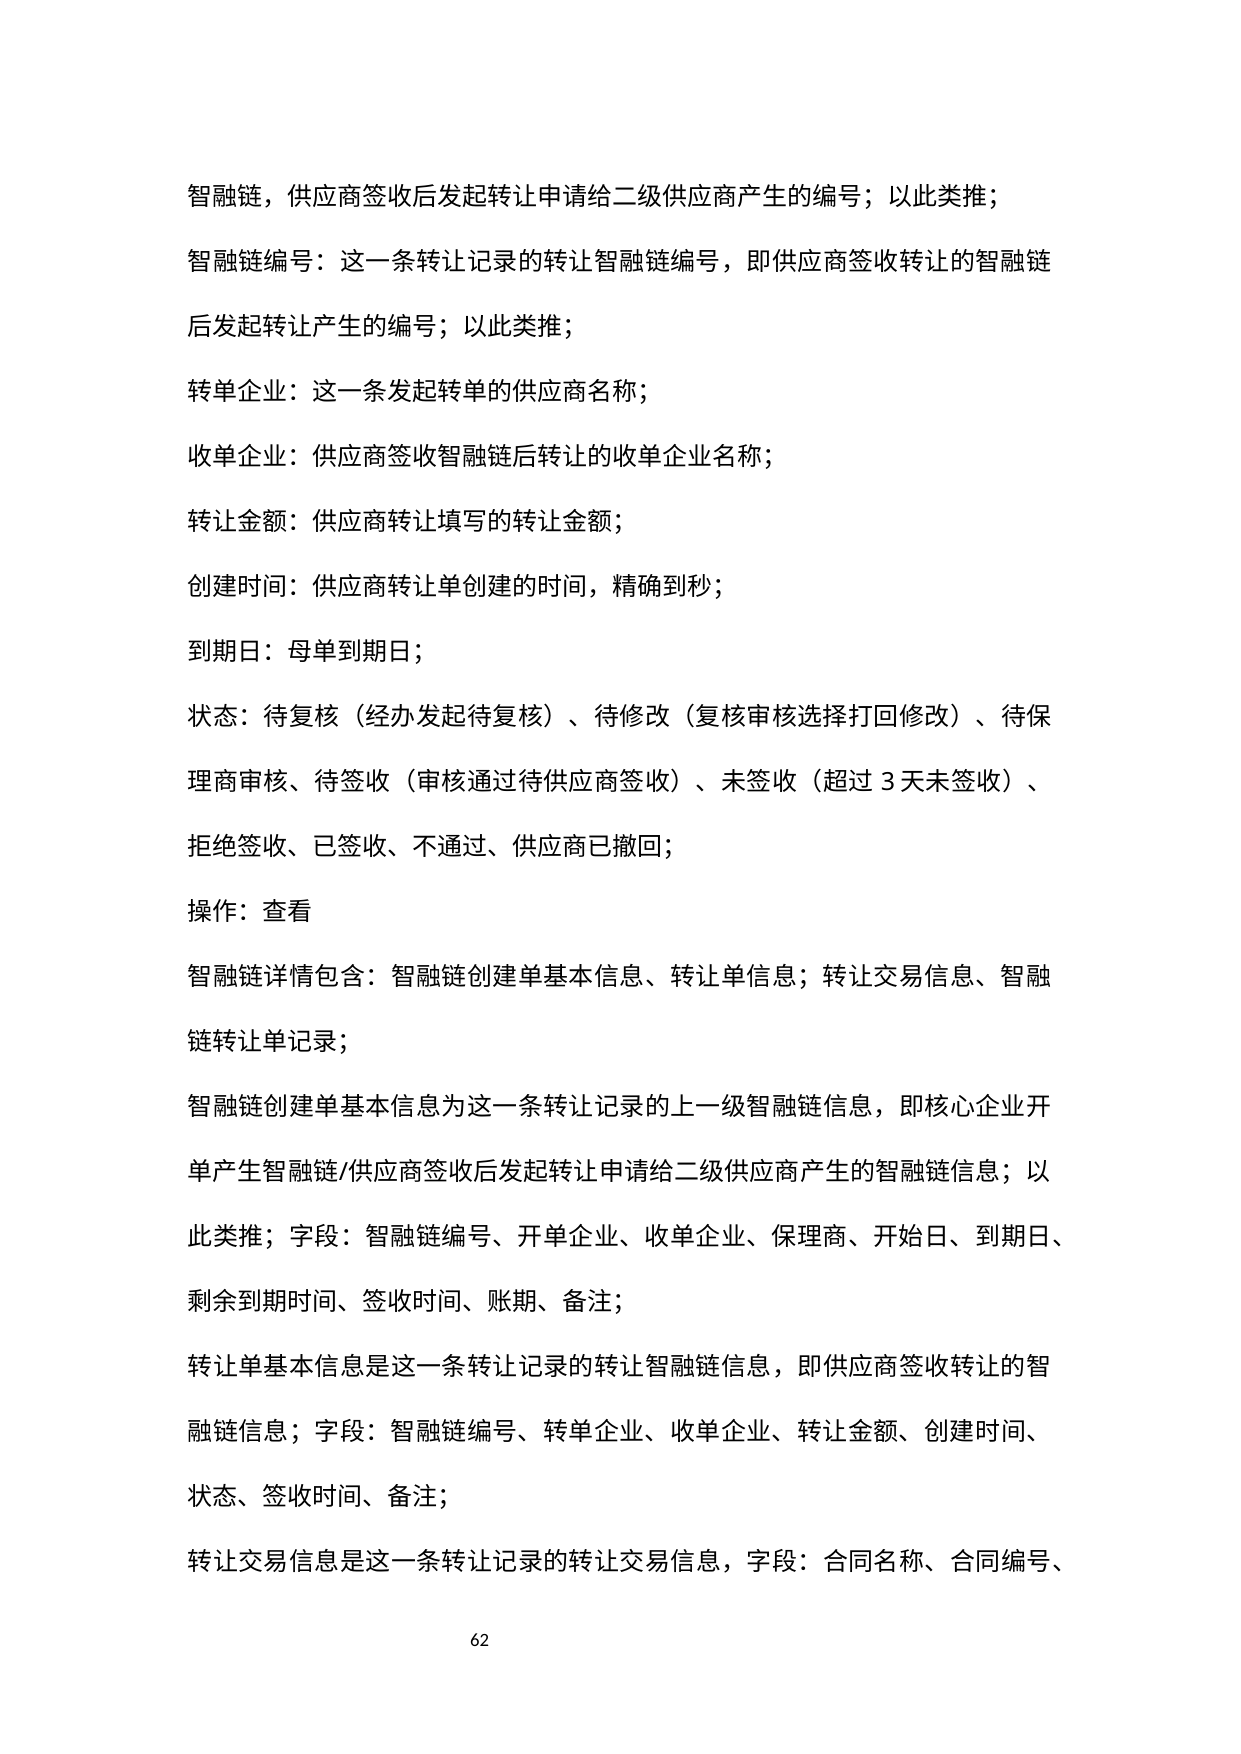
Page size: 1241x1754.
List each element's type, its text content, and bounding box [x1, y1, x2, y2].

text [187, 162, 1053, 227]
text 创建时间：供应商转让单创建的时间，精确到秒； [187, 552, 1053, 617]
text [187, 1527, 1053, 1592]
text 转让金额：供应商转让填写的转让金额； [187, 487, 1053, 552]
text 转单企业：这一条发起转单的供应商名称； [187, 357, 1053, 422]
text 操作：查看 [187, 877, 1053, 942]
text 收单企业：供应商签收智融链后转让的收单企业名称； [187, 422, 1053, 487]
text 状态：待复核（经办发起待复核）、待修改（复核审核选择打回修改）、待保理商审核、待签收（审核通过待供应商签收）、未签收（超过3天未签收）、拒绝签收、已签收、不通过、供应商已撤回； [187, 682, 1053, 877]
text 到期日：母单到期日； [187, 617, 1053, 682]
text 转让单基本信息是这一条转让记录的转让智融链信息，即供应商签收转让的智融链信息；字段：智融链编号、转单企业、收单企业、转让金额、创建时间、状态、签收时间、备注； [187, 1332, 1053, 1527]
text 智融链详情包含：智融链创建单基本信息、转让单信息；转让交易信息、智融链转让单记录； [187, 942, 1053, 1072]
text 智融链创建单基本信息为这一条转让记录的上一级智融链信息，即核心企业开单产生智融链/供应商签收后发起转让申请给二级供应商产生的智融链信息；以此类推；字段：智融链编号、开单企业、收单企业、保理商、开始日、到期日、剩余到期时间、签收时间、账期、备注； [187, 1072, 1053, 1332]
text 智融链编号：这一条转让记录的转让智融链编号，即供应商签收转让的智融链后发起转让产生的编号；以此类推； [187, 227, 1053, 357]
